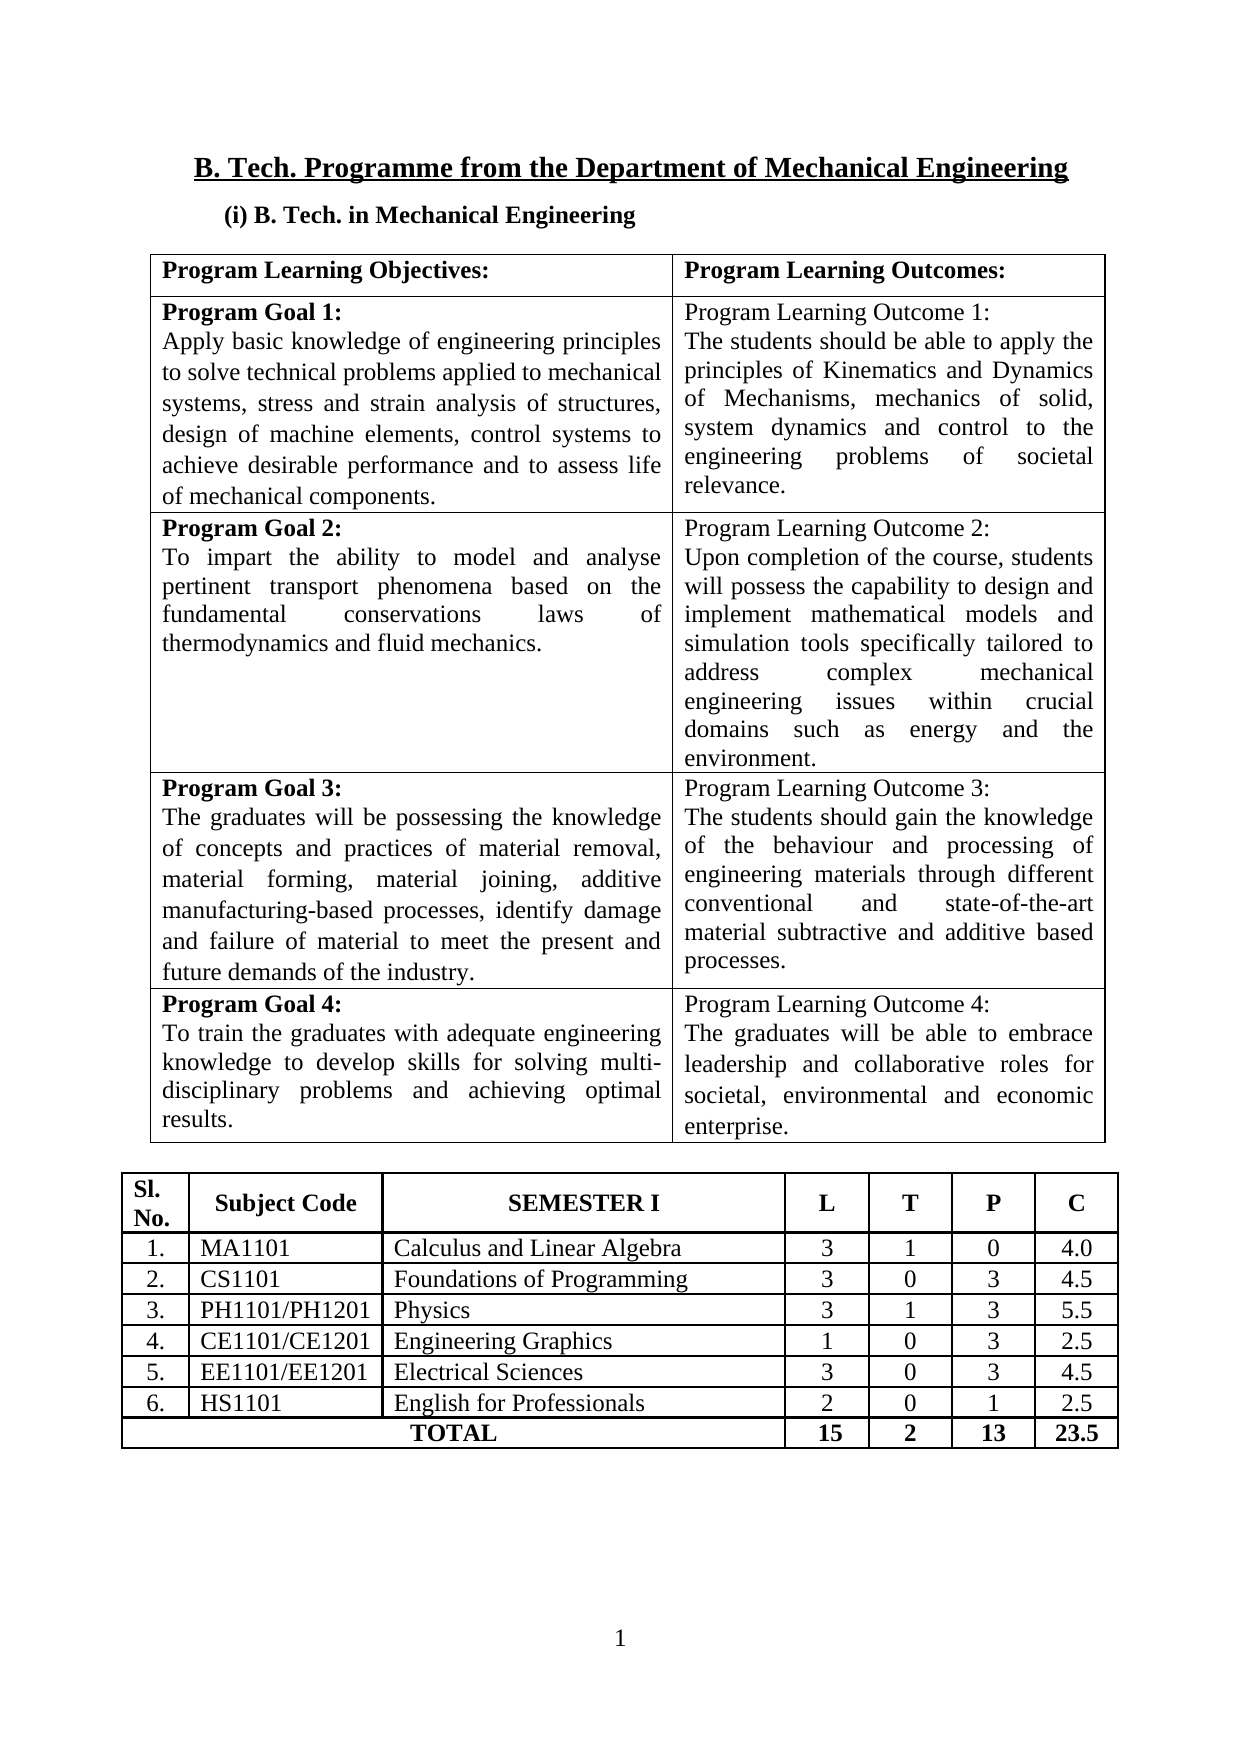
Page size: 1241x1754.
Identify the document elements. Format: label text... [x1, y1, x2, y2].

table_cell 4.5 [1036, 1357, 1117, 1386]
table_cell HS1101 [190, 1388, 381, 1416]
table_cell 4.0 [1036, 1234, 1117, 1262]
table_cell Program Learning Outcome 2: Upon completion of the course, students will possess the capability to design and implement mathematical models and simulation tools specifically tailored to address complex mechanical engineering issues within crucial domains such as energy and the environment. [673, 513, 1104, 772]
table_cell Engineering Graphics [384, 1326, 784, 1355]
table_cell 2.5 [1036, 1326, 1117, 1355]
table_cell EE1101/EE1201 [190, 1357, 381, 1386]
table_cell Program Goal 3: The graduates will be possessing the knowledge of concepts and practices of material removal, material forming, material joining, additive manufacturing-based processes, identify damage and failure of material to meet the present and future demands of the industry. [151, 773, 672, 988]
table_cell Program Goal 2: To impart the ability to model and analyse pertinent transport phenomena based on the fundamental conservations laws of thermodynamics and fluid mechanics. [151, 513, 672, 772]
table_cell 0 [870, 1388, 951, 1416]
table_cell 1 [953, 1388, 1034, 1416]
table_cell Program Learning Outcome 4: The graduates will be able to embrace leadership and collaborative roles for societal, environmental and economic enterprise. [673, 989, 1104, 1142]
table_cell 2 [786, 1388, 868, 1416]
table_cell TOTAL [123, 1419, 784, 1447]
table_header Program Learning Outcomes: [673, 255, 1104, 296]
table_cell 0 [870, 1357, 951, 1386]
table_header C [1036, 1174, 1117, 1231]
table_cell English for Professionals [384, 1388, 784, 1416]
table_header P [953, 1174, 1034, 1231]
table_cell CS1101 [190, 1264, 381, 1293]
table_cell 6. [123, 1388, 188, 1416]
table_header T [870, 1174, 951, 1231]
text B. Tech. Programme from the Department of Mechanical Engineering [150, 150, 1093, 183]
table_header Program Learning Objectives: [151, 255, 672, 296]
table_cell 3 [953, 1264, 1034, 1293]
table_cell 15 [786, 1419, 868, 1447]
table_cell 3 [953, 1326, 1034, 1355]
table_header Subject Code [190, 1174, 381, 1231]
table_cell 2. [123, 1264, 188, 1293]
table_cell 0 [870, 1326, 951, 1355]
table_cell 1 [870, 1295, 951, 1324]
table_cell 0 [953, 1234, 1034, 1262]
table_cell Program Learning Outcome 3: The students should gain the knowledge of the behaviour and processing of engineering materials through different conventional and state-of-the-art material subtractive and additive based processes. [673, 773, 1104, 988]
table_cell Foundations of Programming [384, 1264, 784, 1293]
table_cell 1 [786, 1326, 868, 1355]
table_cell Electrical Sciences [384, 1357, 784, 1386]
table_cell CE1101/CE1201 [190, 1326, 381, 1355]
table_cell 13 [953, 1419, 1034, 1447]
table_cell 23.5 [1036, 1419, 1117, 1447]
table_cell 3 [953, 1295, 1034, 1324]
table_cell 2 [870, 1419, 951, 1447]
table_cell 3 [786, 1295, 868, 1324]
table_cell Program Goal 1: Apply basic knowledge of engineering principles to solve technical problems applied to mechanical systems, stress and strain analysis of structures, design of machine elements, control systems to achieve desirable performance and to assess life of mechanical components. [151, 297, 672, 512]
table_cell 0 [870, 1264, 951, 1293]
list (i) B. Tech. in Mechanical Engineering [224, 200, 1093, 229]
table_cell Calculus and Linear Algebra [384, 1234, 784, 1262]
table_cell 4. [123, 1326, 188, 1355]
table_cell Program Learning Outcome 1: The students should be able to apply the principles of Kinematics and Dynamics of Mechanisms, mechanics of solid, system dynamics and control to the engineering problems of societal relevance. [673, 297, 1104, 512]
table_cell 3 [786, 1264, 868, 1293]
table_cell 3 [786, 1357, 868, 1386]
table_cell 3. [123, 1295, 188, 1324]
table_cell Program Goal 4: To train the graduates with adequate engineering knowledge to develop skills for solving multi-disciplinary problems and achieving optimal results. [151, 989, 672, 1142]
table_cell Physics [384, 1295, 784, 1324]
table_cell 1. [123, 1234, 188, 1262]
table_cell MA1101 [190, 1234, 381, 1262]
table_header L [786, 1174, 868, 1231]
table_cell 2.5 [1036, 1388, 1117, 1416]
table_cell 5. [123, 1357, 188, 1386]
table_cell 1 [870, 1234, 951, 1262]
table_header SEMESTER I [384, 1174, 784, 1231]
table_cell 3 [786, 1234, 868, 1262]
table_header Sl. No. [123, 1174, 188, 1231]
table_cell 4.5 [1036, 1264, 1117, 1293]
table_cell PH1101/PH1201 [190, 1295, 381, 1324]
table_cell 5.5 [1036, 1295, 1117, 1324]
table_cell 3 [953, 1357, 1034, 1386]
